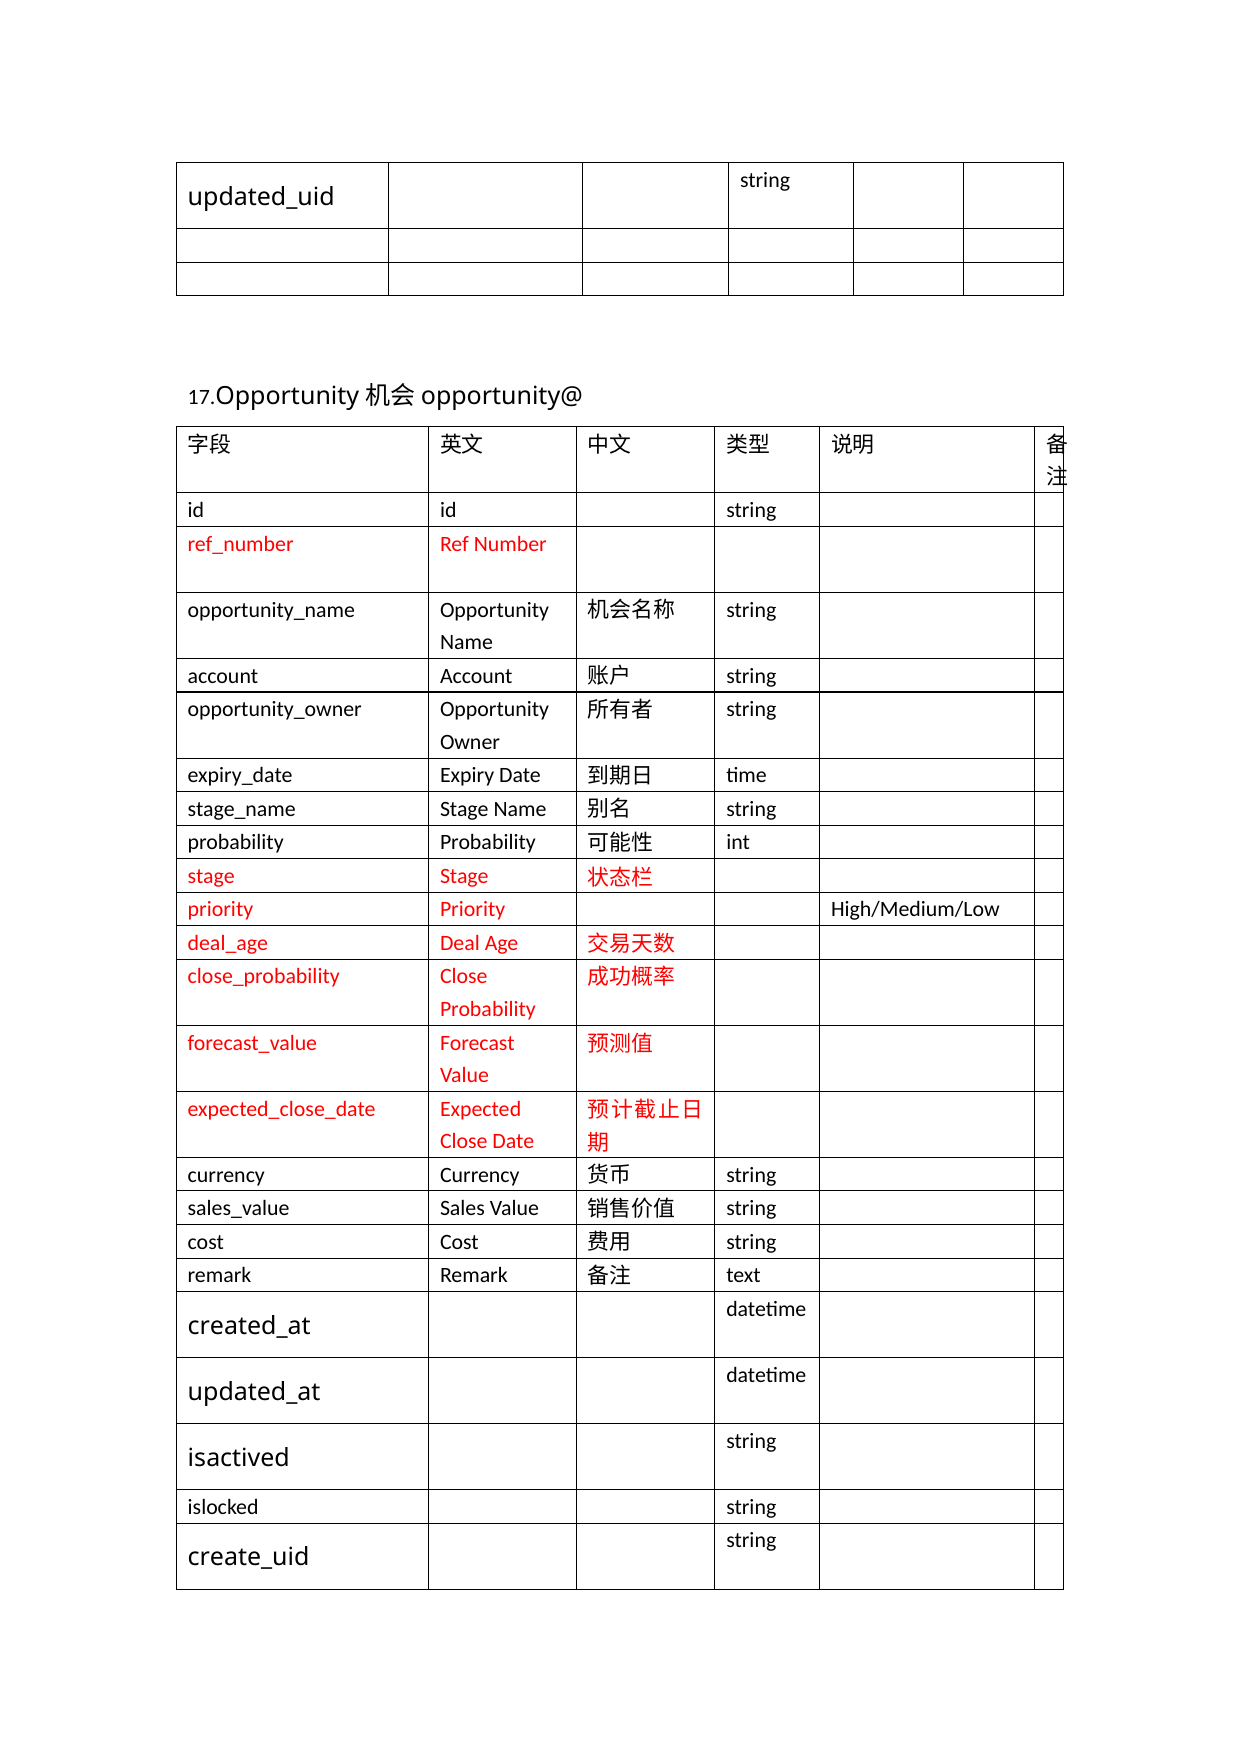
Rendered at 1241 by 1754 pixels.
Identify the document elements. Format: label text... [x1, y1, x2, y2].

table_cell 所有者 [577, 693, 714, 757]
table_cell [1035, 1490, 1063, 1523]
table_cell updated_uid [177, 163, 388, 228]
table_cell string [715, 693, 819, 757]
table_cell Ref Number [429, 527, 576, 592]
table_cell string [715, 1524, 819, 1589]
table_cell opportunity_name [177, 593, 428, 658]
table_header 中文 [577, 427, 714, 492]
table_cell datetime [715, 1292, 819, 1357]
table_cell [1035, 926, 1063, 959]
table_cell [1035, 527, 1063, 592]
table_cell [577, 1424, 714, 1489]
table_cell currency [177, 1158, 428, 1190]
table_header 说明 [820, 427, 1034, 492]
table_cell ref_number [177, 527, 428, 592]
table_cell [1035, 493, 1063, 526]
table_cell string [715, 1191, 819, 1224]
table_cell [820, 493, 1034, 526]
table_cell [964, 263, 1063, 295]
table_cell [715, 1026, 819, 1091]
table_cell 账户 [577, 659, 714, 691]
table_cell [577, 493, 714, 526]
table_cell Deal Age [429, 926, 576, 959]
table_cell [715, 926, 819, 959]
table_cell [820, 960, 1034, 1025]
table_cell Stage [429, 859, 576, 892]
table_cell cost [177, 1225, 428, 1257]
table_cell Expected Close Date [429, 1092, 576, 1157]
table_cell Sales Value [429, 1191, 576, 1224]
table_cell int [715, 826, 819, 858]
table_cell datetime [715, 1358, 819, 1423]
table_cell updated_at [177, 1358, 428, 1423]
table_cell [389, 229, 582, 262]
table_cell [820, 1424, 1034, 1489]
table_cell [1035, 759, 1063, 791]
table_cell close_probability [177, 960, 428, 1025]
table_cell stage [177, 859, 428, 892]
table_cell Opportunity Name [429, 593, 576, 658]
table_cell create_uid [177, 1524, 428, 1589]
table_cell 可能性 [577, 826, 714, 858]
table_cell string [715, 593, 819, 658]
table_cell [1035, 1524, 1063, 1589]
table_cell Stage Name [429, 792, 576, 824]
table_cell id [429, 493, 576, 526]
table_cell [1035, 826, 1063, 858]
table_cell string [729, 163, 853, 228]
table_cell [577, 1490, 714, 1523]
table_cell [1035, 593, 1063, 658]
table_cell 货币 [577, 1158, 714, 1190]
table_cell [1035, 1191, 1063, 1224]
table_cell [715, 893, 819, 925]
table_cell [820, 1026, 1034, 1091]
table_cell [389, 163, 582, 228]
table_cell [820, 593, 1034, 658]
table_cell Remark [429, 1259, 576, 1291]
table_header 备注 [1035, 427, 1063, 492]
table_cell account [177, 659, 428, 691]
table_cell Close Probability [429, 960, 576, 1025]
table_cell created_at [177, 1292, 428, 1357]
table_cell [820, 1092, 1034, 1157]
table_cell string [715, 493, 819, 526]
table_cell [729, 263, 853, 295]
table_cell probability [177, 826, 428, 858]
table_cell [429, 1524, 576, 1589]
table_cell [820, 859, 1034, 892]
table_cell [1035, 859, 1063, 892]
table_cell Cost [429, 1225, 576, 1257]
table_cell Opportunity Owner [429, 693, 576, 757]
table_cell Account [429, 659, 576, 691]
table_cell 机会名称 [577, 593, 714, 658]
table_cell string [715, 1158, 819, 1190]
table_cell sales_value [177, 1191, 428, 1224]
table_cell [820, 527, 1034, 592]
table_cell Forecast Value [429, 1026, 576, 1091]
table_header 字段 [177, 427, 428, 492]
table_cell [820, 1259, 1034, 1291]
table_cell islocked [177, 1490, 428, 1523]
text 17.Opportunity 机会opportunity@ [187, 361, 1053, 426]
table_cell [1035, 960, 1063, 1025]
table_cell [715, 859, 819, 892]
table_cell opportunity_owner [177, 693, 428, 757]
table_cell [1035, 1358, 1063, 1423]
table_cell [820, 1292, 1034, 1357]
table_cell 到期日 [577, 759, 714, 791]
table_cell Probability [429, 826, 576, 858]
table_cell [854, 229, 963, 262]
table_cell [820, 792, 1034, 824]
table_cell 备注 [577, 1259, 714, 1291]
table_cell [854, 263, 963, 295]
table_cell [583, 229, 728, 262]
table_cell [429, 1490, 576, 1523]
table_cell 别名 [577, 792, 714, 824]
table_cell [715, 1092, 819, 1157]
table_cell string [715, 659, 819, 691]
table_cell [729, 229, 853, 262]
table_cell [429, 1424, 576, 1489]
table_cell [715, 527, 819, 592]
table_cell 预测值 [577, 1026, 714, 1091]
table_cell [1035, 1026, 1063, 1091]
table_cell [583, 263, 728, 295]
table_cell [820, 1490, 1034, 1523]
table_cell [820, 659, 1034, 691]
table_cell string [715, 1490, 819, 1523]
table_cell expiry_date [177, 759, 428, 791]
table_cell [820, 1358, 1034, 1423]
table_cell [177, 229, 388, 262]
table_cell [820, 826, 1034, 858]
table_cell 费用 [577, 1225, 714, 1257]
table_cell 状态栏 [577, 859, 714, 892]
table_cell [583, 163, 728, 228]
table_cell [577, 893, 714, 925]
table_cell [577, 1524, 714, 1589]
table_cell priority [177, 893, 428, 925]
table_cell 成功概率 [577, 960, 714, 1025]
table_cell [1035, 693, 1063, 757]
table_cell [429, 1358, 576, 1423]
table_cell [820, 1524, 1034, 1589]
table_cell [820, 1158, 1034, 1190]
table_cell High/Medium/Low [820, 893, 1034, 925]
table_cell [820, 759, 1034, 791]
table_cell 销售价值 [577, 1191, 714, 1224]
table_cell [964, 229, 1063, 262]
table_cell [1035, 659, 1063, 691]
table_cell [1035, 792, 1063, 824]
table_cell [820, 1225, 1034, 1257]
table_cell [820, 926, 1034, 959]
table_cell string [715, 1424, 819, 1489]
table_cell Priority [429, 893, 576, 925]
table_cell [429, 1292, 576, 1357]
table_cell [964, 163, 1063, 228]
table_cell stage_name [177, 792, 428, 824]
table_cell id [177, 493, 428, 526]
table_cell [715, 960, 819, 1025]
table_cell isactived [177, 1424, 428, 1489]
table_cell [854, 163, 963, 228]
table_cell text [715, 1259, 819, 1291]
table_cell [1035, 1158, 1063, 1190]
table_cell [577, 1358, 714, 1423]
table_cell [389, 263, 582, 295]
table_cell [820, 693, 1034, 757]
table_cell expected_close_date [177, 1092, 428, 1157]
table_cell time [715, 759, 819, 791]
table_header 英文 [429, 427, 576, 492]
table_cell [577, 1292, 714, 1357]
table_cell [1035, 1225, 1063, 1257]
table_cell [1035, 1292, 1063, 1357]
table_cell remark [177, 1259, 428, 1291]
table_cell Expiry Date [429, 759, 576, 791]
table_cell forecast_value [177, 1026, 428, 1091]
table_cell 交易天数 [577, 926, 714, 959]
table_cell [820, 1191, 1034, 1224]
table_cell [1035, 1092, 1063, 1157]
table_cell [177, 263, 388, 295]
table_cell string [715, 1225, 819, 1257]
table_cell [1035, 893, 1063, 925]
table_cell [1035, 1259, 1063, 1291]
table_header 类型 [715, 427, 819, 492]
table_cell string [715, 792, 819, 824]
table_cell deal_age [177, 926, 428, 959]
table_cell [577, 527, 714, 592]
table_cell Currency [429, 1158, 576, 1190]
table_cell 预计截止日期 [577, 1092, 714, 1157]
table_cell [1035, 1424, 1063, 1489]
